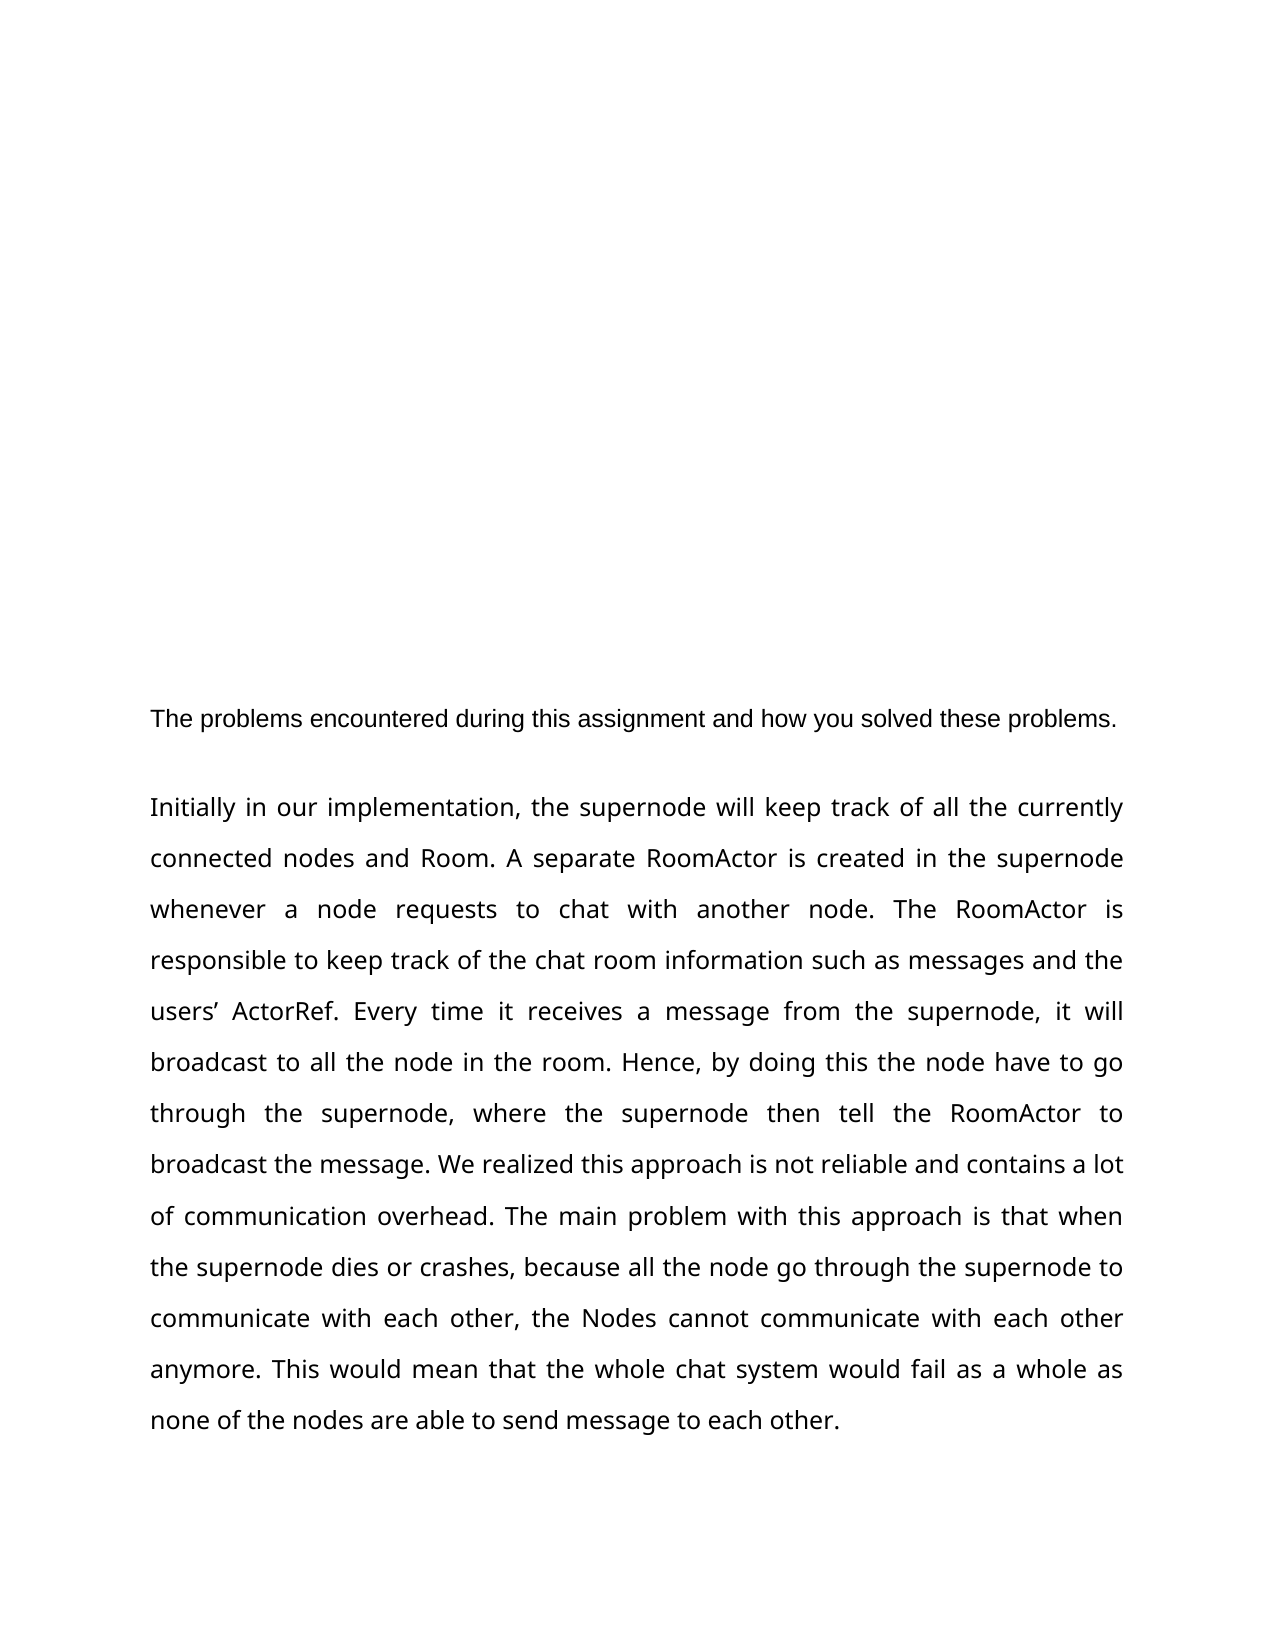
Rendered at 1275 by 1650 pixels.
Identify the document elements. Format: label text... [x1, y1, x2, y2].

text Initially in our implementation, the supernode will keep track of all the currently connected nodes and Room. A separate RoomActor is created in the supernode whenever a node requests to chat with another node. The RoomActor is responsible to keep track of the chat room information such as messages and the users’ ActorRef. Every time it receives a message from the supernode, it will broadcast to all the node in the room. Hence, by doing this the node have to go through the supernode, where the supernode then tell the RoomActor to broadcast the message. We realized this approach is not reliable and contains a lot of communication overhead. The main problem with this approach is that when the supernode dies or crashes, because all the node go through the supernode to communicate with each other, the Nodes cannot communicate with each other anymore. This would mean that the whole chat system would fail as a whole as none of the nodes are able to send message to each other. [150, 790, 1125, 1436]
text The problems encountered during this assignment and how you solved these problems. [150, 703, 1125, 732]
